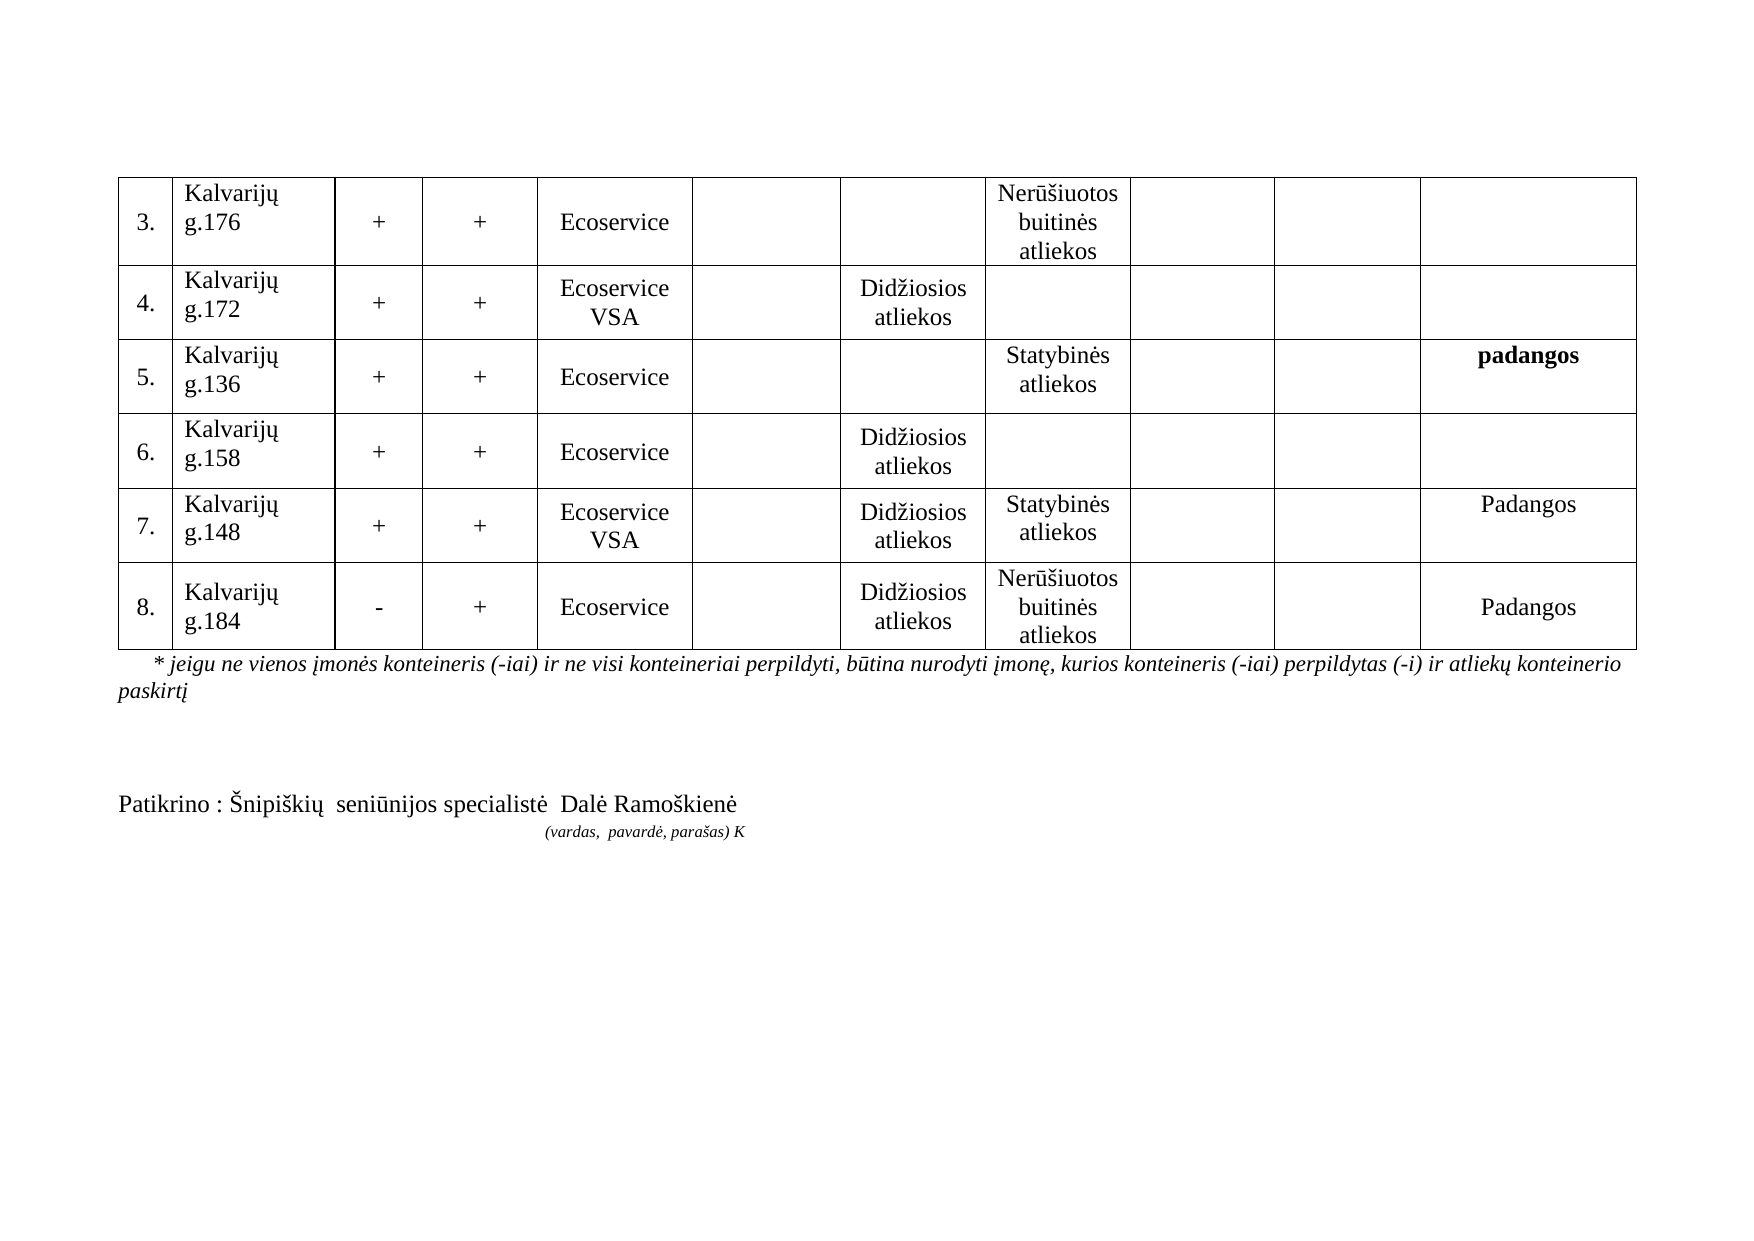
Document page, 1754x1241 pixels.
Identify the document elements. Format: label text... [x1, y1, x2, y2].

table_cell [986, 414, 1130, 488]
table_cell Didžiosios atliekos [841, 489, 985, 562]
table_cell Kalvarijų g.158 [173, 414, 334, 488]
table_cell [986, 266, 1130, 339]
table_cell [1275, 563, 1420, 649]
table_cell [1131, 489, 1274, 562]
table_cell + [336, 414, 422, 488]
table_cell Kalvarijų g.148 [173, 489, 334, 562]
table_cell + [423, 414, 537, 488]
table_cell 3. [119, 178, 172, 264]
table_cell 6. [119, 414, 172, 488]
table_cell [1275, 266, 1420, 339]
table_cell Ecoservice VSA [538, 489, 692, 562]
table_cell Statybinės atliekos [986, 340, 1130, 413]
table_cell Kalvarijų g.184 [173, 563, 334, 649]
table_cell Ecoservice [538, 178, 692, 264]
table_cell [1421, 178, 1636, 264]
table_cell [693, 489, 840, 562]
table_cell Ecoservice [538, 414, 692, 488]
table_cell + [336, 489, 422, 562]
table_cell [1421, 266, 1636, 339]
table_cell [1131, 266, 1274, 339]
table_cell [1131, 414, 1274, 488]
table_cell Kalvarijų g.176 [173, 178, 334, 264]
table_cell [1275, 414, 1420, 488]
table_cell Didžiosios atliekos [841, 563, 985, 649]
table_cell [693, 563, 840, 649]
table_cell + [423, 178, 537, 264]
table_cell [693, 266, 840, 339]
table_cell + [423, 340, 537, 413]
table_cell [1275, 489, 1420, 562]
table_cell 8. [119, 563, 172, 649]
table_cell Kalvarijų g.172 [173, 266, 334, 339]
text * jeigu ne vienos įmonės konteineris (-iai) ir ne visi konteineriai perpildyti, būtina nurodyti įmonę, kurios konteineris (-iai) perpildytas (-i) ir atliekų konteinerio paskirtį [118, 650, 1636, 703]
table_cell [693, 178, 840, 264]
table_cell Kalvarijų g.136 [173, 340, 334, 413]
table_cell Didžiosios atliekos [841, 266, 985, 339]
table_cell [1131, 563, 1274, 649]
table_cell [693, 340, 840, 413]
table_cell [1275, 340, 1420, 413]
table_cell [1131, 340, 1274, 413]
table_cell + [423, 563, 537, 649]
text Patikrino : Šnipiškių seniūnijos specialistė Dalė Ramoškienė [118, 789, 1668, 818]
table_cell 7. [119, 489, 172, 562]
table_cell [1421, 414, 1636, 488]
table_cell Padangos [1421, 489, 1636, 562]
table_cell + [336, 340, 422, 413]
table_cell Nerūšiuotos buitinės atliekos [986, 178, 1130, 264]
table_cell [1275, 178, 1420, 264]
text (vardas, pavardė, parašas) K [118, 822, 1636, 841]
table_cell [693, 414, 840, 488]
table_cell Didžiosios atliekos [841, 414, 985, 488]
table_cell Nerūšiuotos buitinės atliekos [986, 563, 1130, 649]
table_cell Padangos [1421, 563, 1636, 649]
table_cell [1131, 178, 1274, 264]
table_cell [841, 178, 985, 264]
table_cell Ecoservice [538, 340, 692, 413]
table_cell [841, 340, 985, 413]
table_cell + [336, 266, 422, 339]
table_cell + [423, 489, 537, 562]
table_cell - [336, 563, 422, 649]
table_cell padangos [1421, 340, 1636, 413]
table_cell + [423, 266, 537, 339]
table_cell Ecoservice VSA [538, 266, 692, 339]
table_cell Ecoservice [538, 563, 692, 649]
table_cell Statybinės atliekos [986, 489, 1130, 562]
table_cell + [336, 178, 422, 264]
table_cell 5. [119, 340, 172, 413]
table_cell 4. [119, 266, 172, 339]
